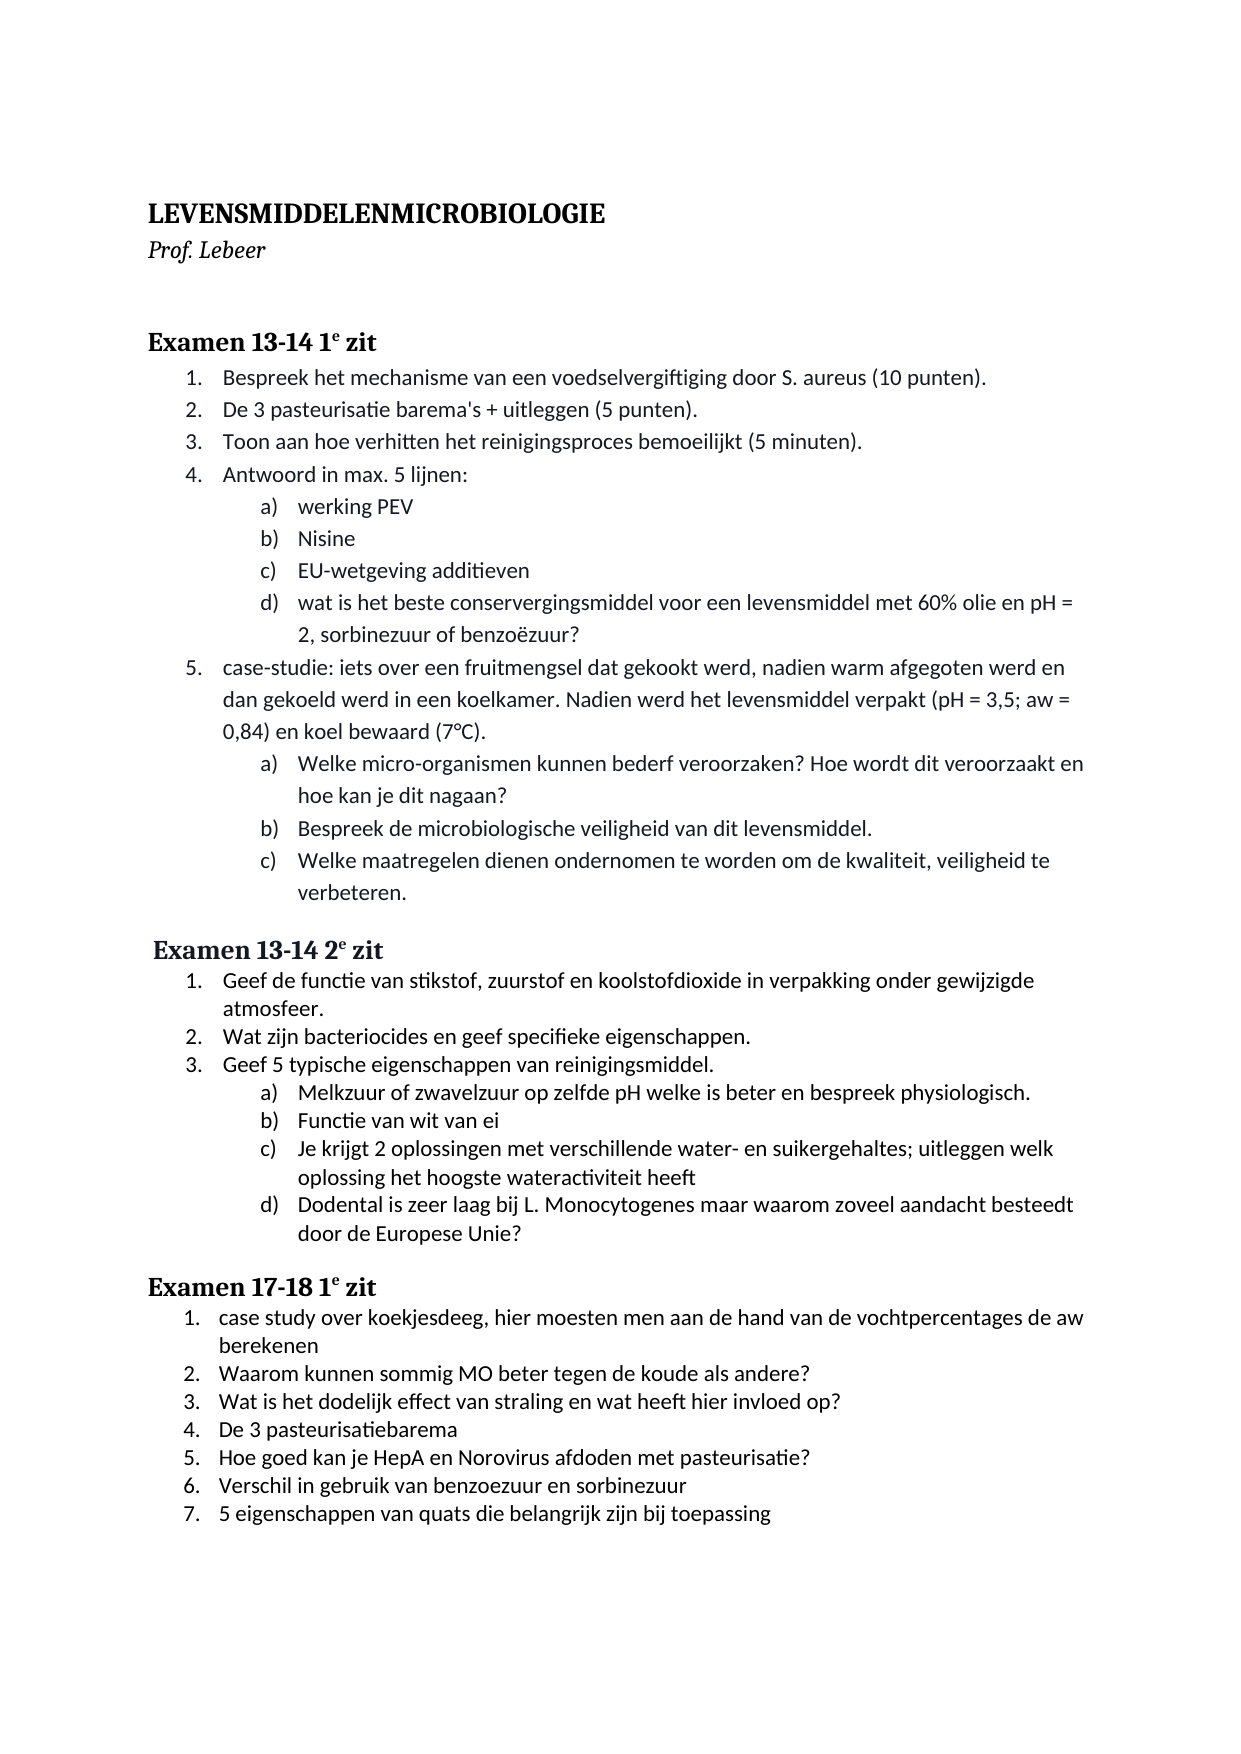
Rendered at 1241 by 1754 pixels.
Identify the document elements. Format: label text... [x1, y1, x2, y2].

list Melkzuur of zwavelzuur op zelfde pH welke is beter en bespreek physiologisch. [260, 1078, 1093, 1107]
list case-studie: iets over een fruitmengsel dat gekookt werd, nadien warm afgegoten werd en dan gekoeld werd in een koelkamer. Nadien werd het levensmiddel verpakt (pH = 3,5; aw = 0,84) en koel bewaard (7°C). [185, 653, 1093, 745]
list Verschil in gebruik van benzoezuur en sorbinezuur [183, 1471, 1093, 1499]
text Examen 17-18 1e zit [148, 1272, 1093, 1303]
text Examen 13-14 1e zit [148, 327, 1093, 358]
list wat is het beste conservergingsmiddel voor een levensmiddel met 60% olie en pH = 2, sorbinezuur of benzoëzuur? [260, 588, 1093, 649]
list EU-wetgeving additieven [260, 556, 1093, 584]
list De 3 pasteurisatie barema's + uitleggen (5 punten). [185, 395, 1093, 423]
list Hoe goed kan je HepA en Norovirus afdoden met pasteurisatie? [183, 1443, 1093, 1471]
list 5 eigenschappen van quats die belangrijk zijn bij toepassing [183, 1499, 1093, 1527]
list Wat zijn bacteriocides en geef specifieke eigenschappen. [185, 1022, 1093, 1051]
list Wat is het dodelijk effect van straling en wat heeft hier invloed op? [183, 1387, 1093, 1415]
list Waarom kunnen sommig MO beter tegen de koude als andere? [183, 1359, 1093, 1387]
list case study over koekjesdeeg, hier moesten men aan de hand van de vochtpercentages de aw berekenen [183, 1303, 1093, 1359]
list Dodental is zeer laag bij L. Monocytogenes maar waarom zoveel aandacht besteedt door de Europese Unie? [260, 1191, 1093, 1247]
list werking PEV [260, 492, 1093, 520]
list Bespreek de microbiologische veiligheid van dit levensmiddel. [260, 814, 1093, 842]
list Geef de functie van stikstof, zuurstof en koolstofdioxide in verpakking onder gewijzigde atmosfeer. [185, 966, 1093, 1022]
list Bespreek het mechanisme van een voedselvergiftiging door S. aureus (10 punten). [185, 363, 1093, 391]
list Nisine [260, 524, 1093, 552]
subtitle Prof. Lebeer [148, 236, 1093, 265]
list De 3 pasteurisatiebarema [183, 1415, 1093, 1443]
list Welke micro-organismen kunnen bederf veroorzaken? Hoe wordt dit veroorzaakt en hoe kan je dit nagaan? [260, 749, 1093, 809]
list Je krijgt 2 oplossingen met verschillende water- en suikergehaltes; uitleggen welk oplossing het hoogste wateractiviteit heeft [260, 1134, 1093, 1191]
list Antwoord in max. 5 lijnen: [185, 460, 1093, 488]
list Functie van wit van ei [260, 1107, 1093, 1134]
subtitle LEVENSMIDDELENMICROBIOLOGIE [148, 198, 1093, 231]
list Geef 5 typische eigenschappen van reinigingsmiddel. [185, 1051, 1093, 1078]
list Welke maatregelen dienen ondernomen te worden om de kwaliteit, veiligheid te verbeteren. [260, 846, 1093, 906]
text Examen 13-14 2e zit [148, 935, 1093, 966]
list Toon aan hoe verhitten het reinigingsproces bemoeilijkt (5 minuten). [185, 427, 1093, 456]
